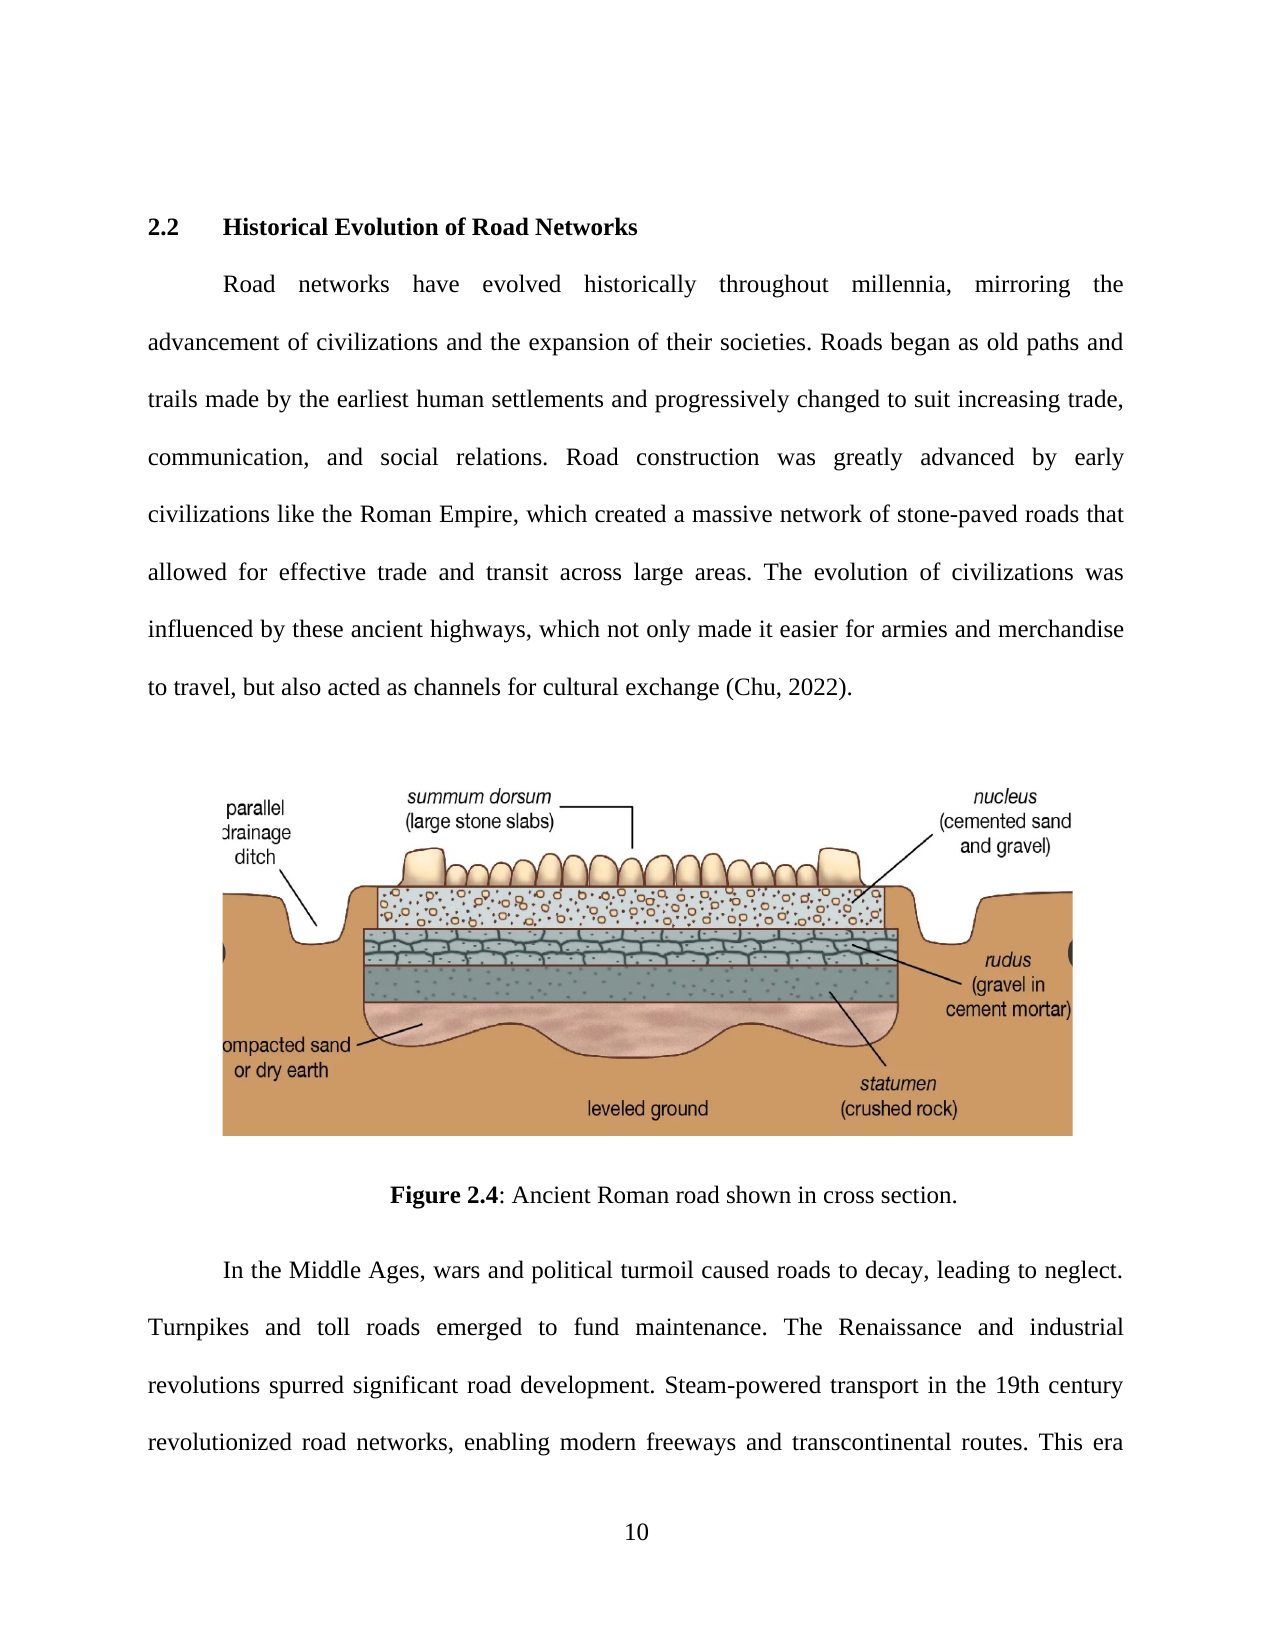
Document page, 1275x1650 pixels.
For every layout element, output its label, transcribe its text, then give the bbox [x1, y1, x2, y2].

subtitle 2.2 Historical Evolution of Road Networks [148, 212, 1125, 240]
text Figure 2.4: Ancient Roman road shown in cross section. [148, 1181, 1125, 1209]
text Road networks have evolved historically throughout millennia, mirroring the advancement of civilizations and the expansion of their societies. Roads began as old paths and trails made by the earliest human settlements and progressively changed to suit increasing trade, communication, and social relations. Road construction was greatly advanced by early civilizations like the Roman Empire, which created a massive network of stone-paved roads that allowed for effective trade and transit across large areas. The evolution of civilizations was influenced by these ancient highways, which not only made it easier for armies and merchandise to travel, but also acted as channels for cultural exchange (Chu, 2022). [148, 269, 1125, 700]
picture [222, 745, 1073, 1136]
